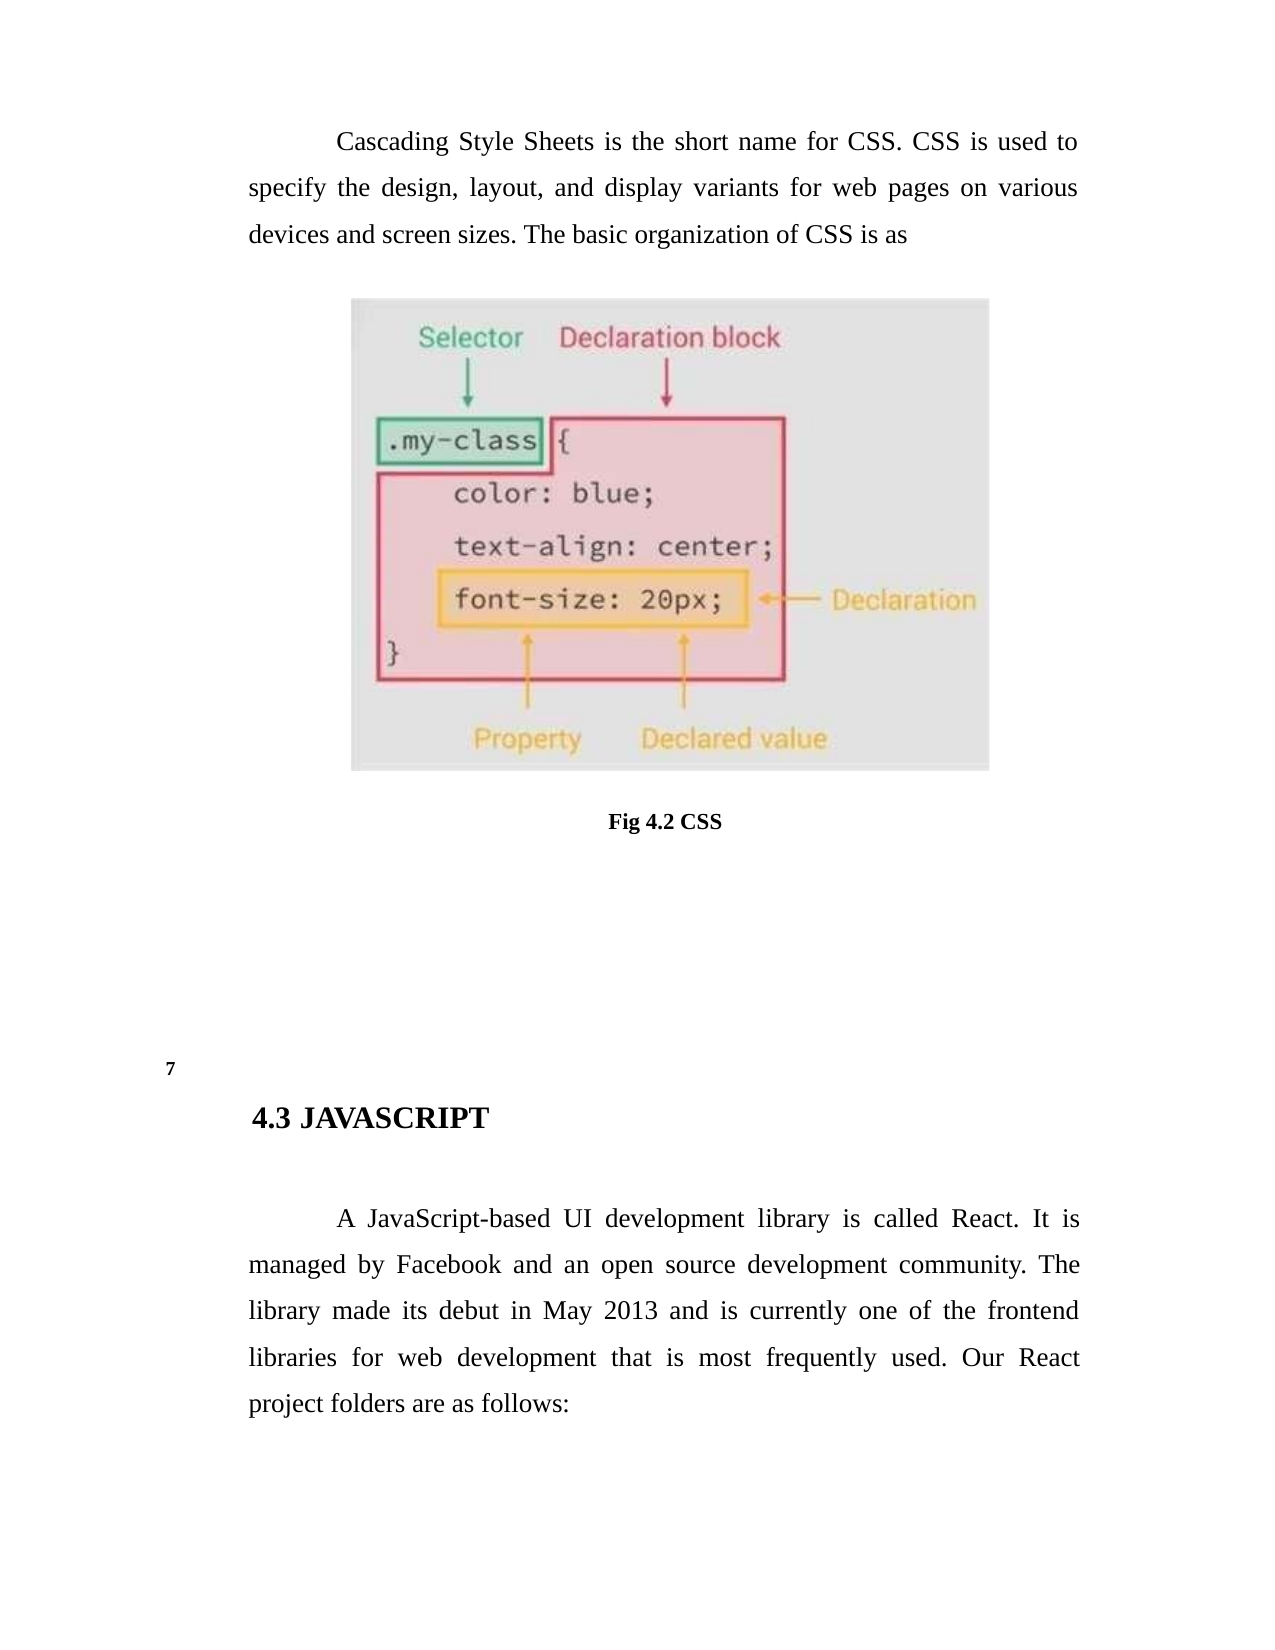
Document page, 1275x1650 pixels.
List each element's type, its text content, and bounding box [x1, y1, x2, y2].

text Cascading Style Sheets is the short name for CSS. CSS is used to specify the design, layout, and display variants for web pages on various devices and screen sizes. The basic organization of CSS is as [248, 125, 1079, 249]
text A JavaScript-based UI development library is called React. It is managed by Facebook and an open source development community. The library made its debut in May 2013 and is currently one of the frontend libraries for web development that is most frequently used. Our React project folders are as follows: [248, 1202, 1081, 1418]
picture [350, 298, 990, 771]
text Fig 4.2 CSS [179, 808, 1151, 834]
subtitle 4.3 JAVASCRIPT [252, 1100, 1181, 1136]
text 7 [165, 1024, 1181, 1079]
